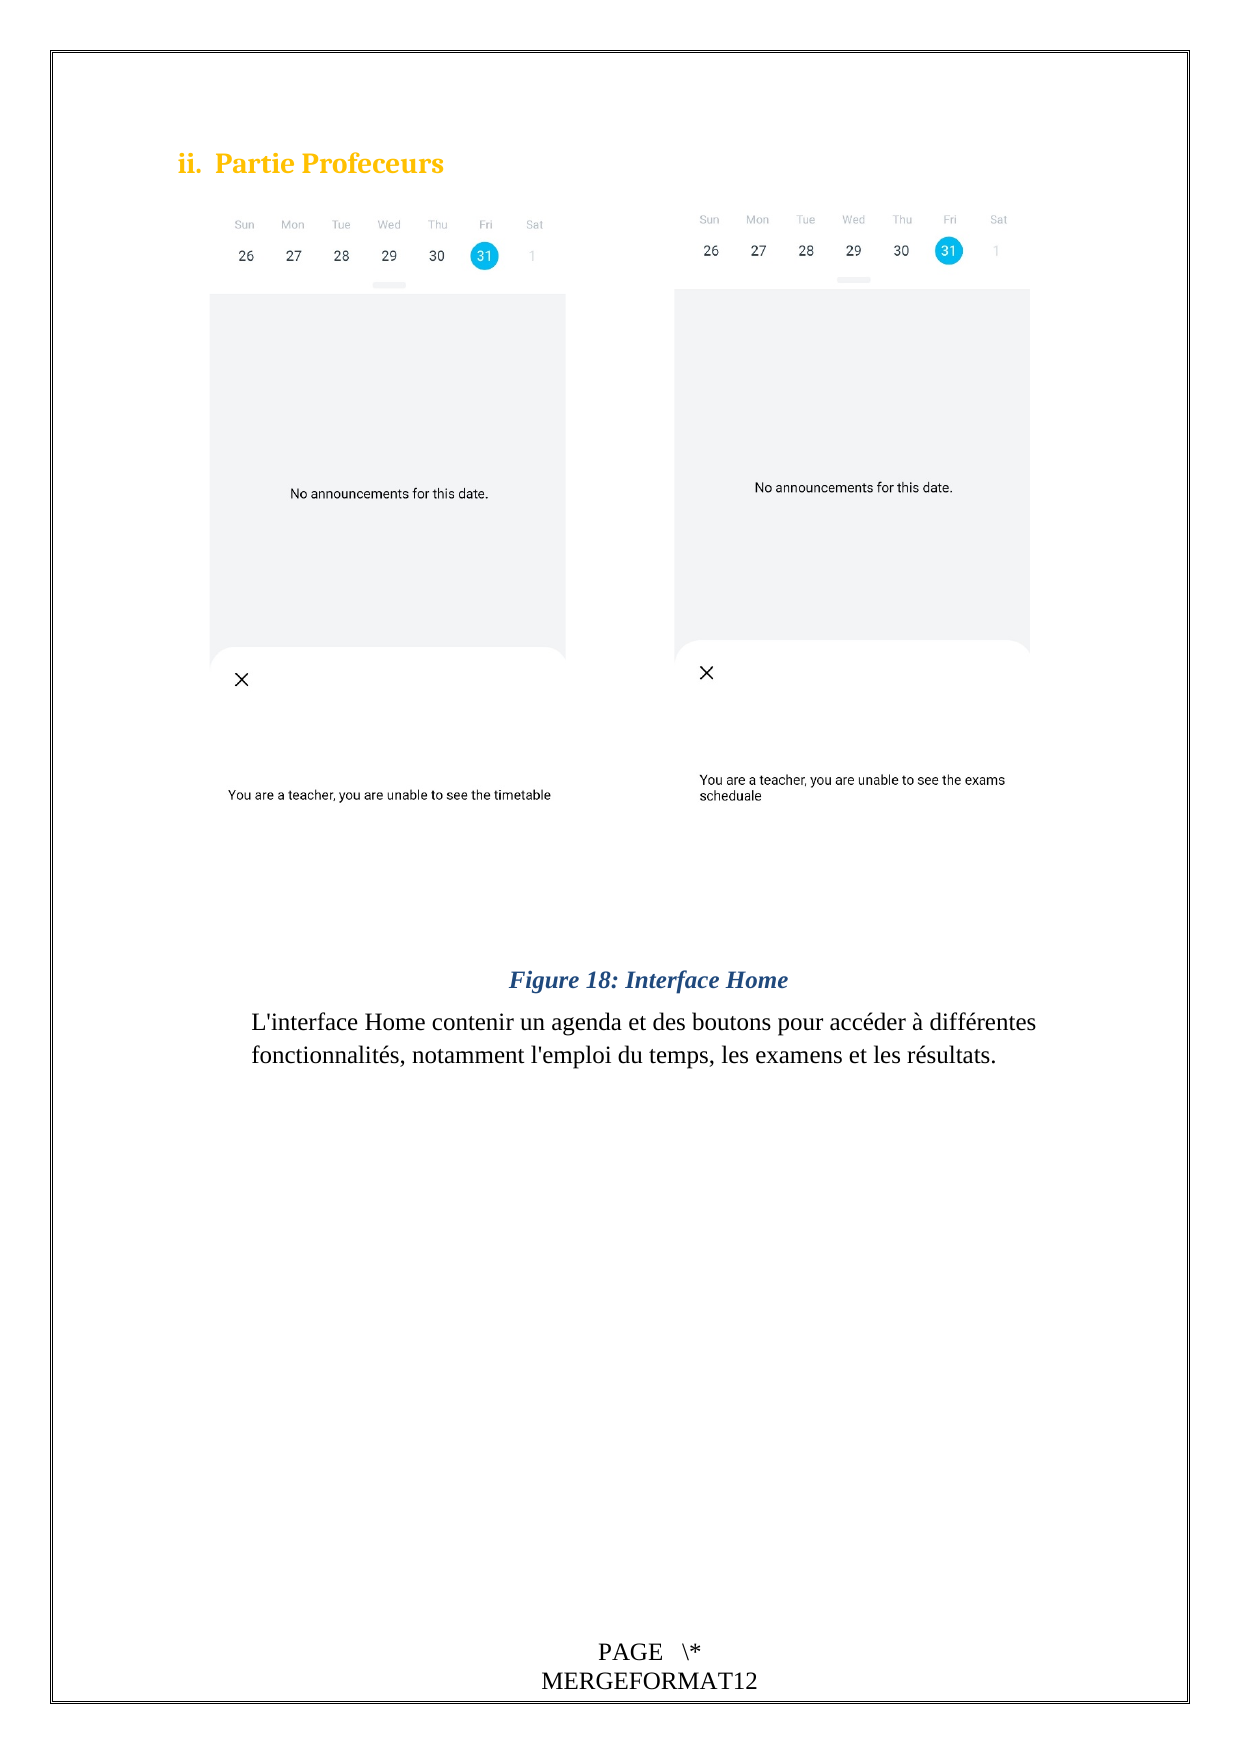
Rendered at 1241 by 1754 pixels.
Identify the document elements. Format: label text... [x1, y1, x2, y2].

picture [674, 198, 1030, 925]
text L'interface Home contenir un agenda et des boutons pour accéder à différentes fonctionnalités, notamment l'emploi du temps, les examens et les résultats. [251, 1007, 1122, 1068]
picture [209, 206, 566, 937]
subtitle Partie Profeceurs [177, 148, 1122, 181]
